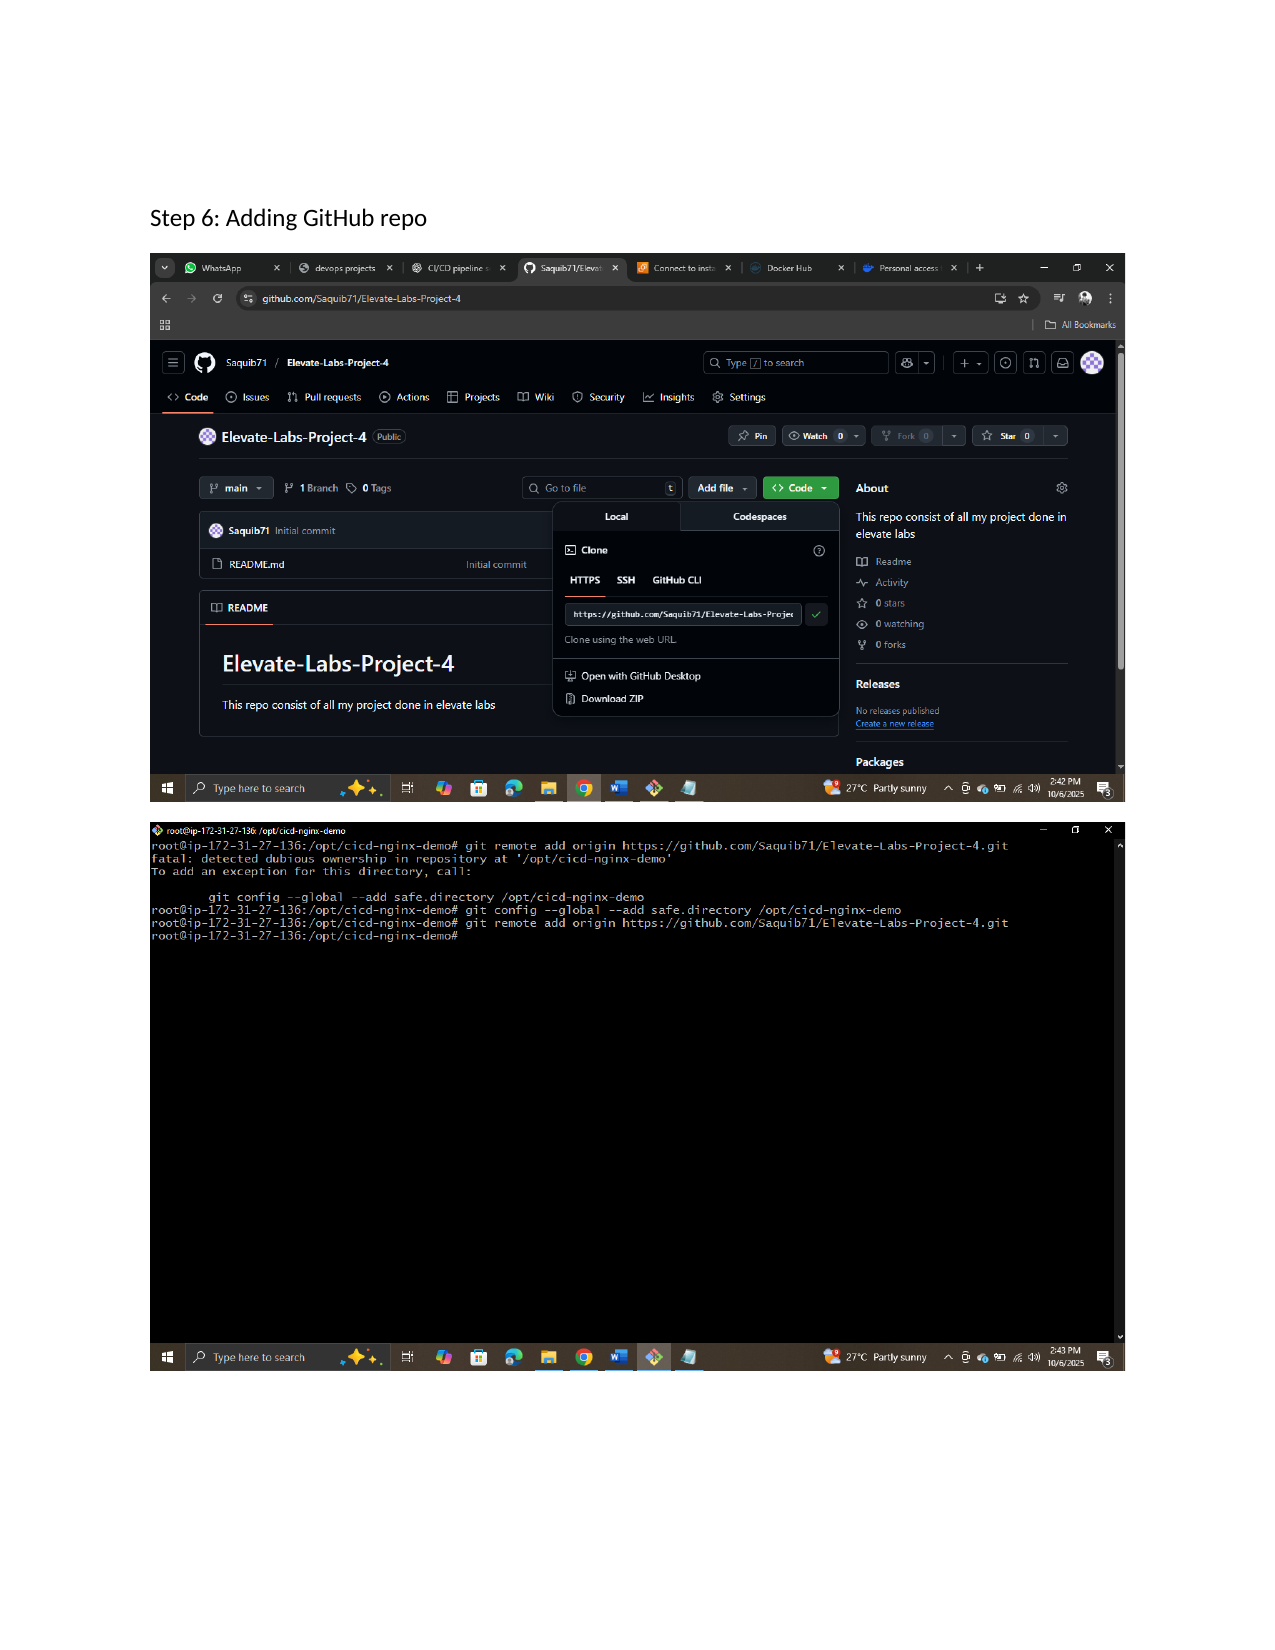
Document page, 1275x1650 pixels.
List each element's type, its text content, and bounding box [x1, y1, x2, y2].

picture [150, 253, 1125, 802]
text Step 6: Adding GitHub repo [150, 202, 1125, 232]
picture [150, 822, 1125, 1371]
